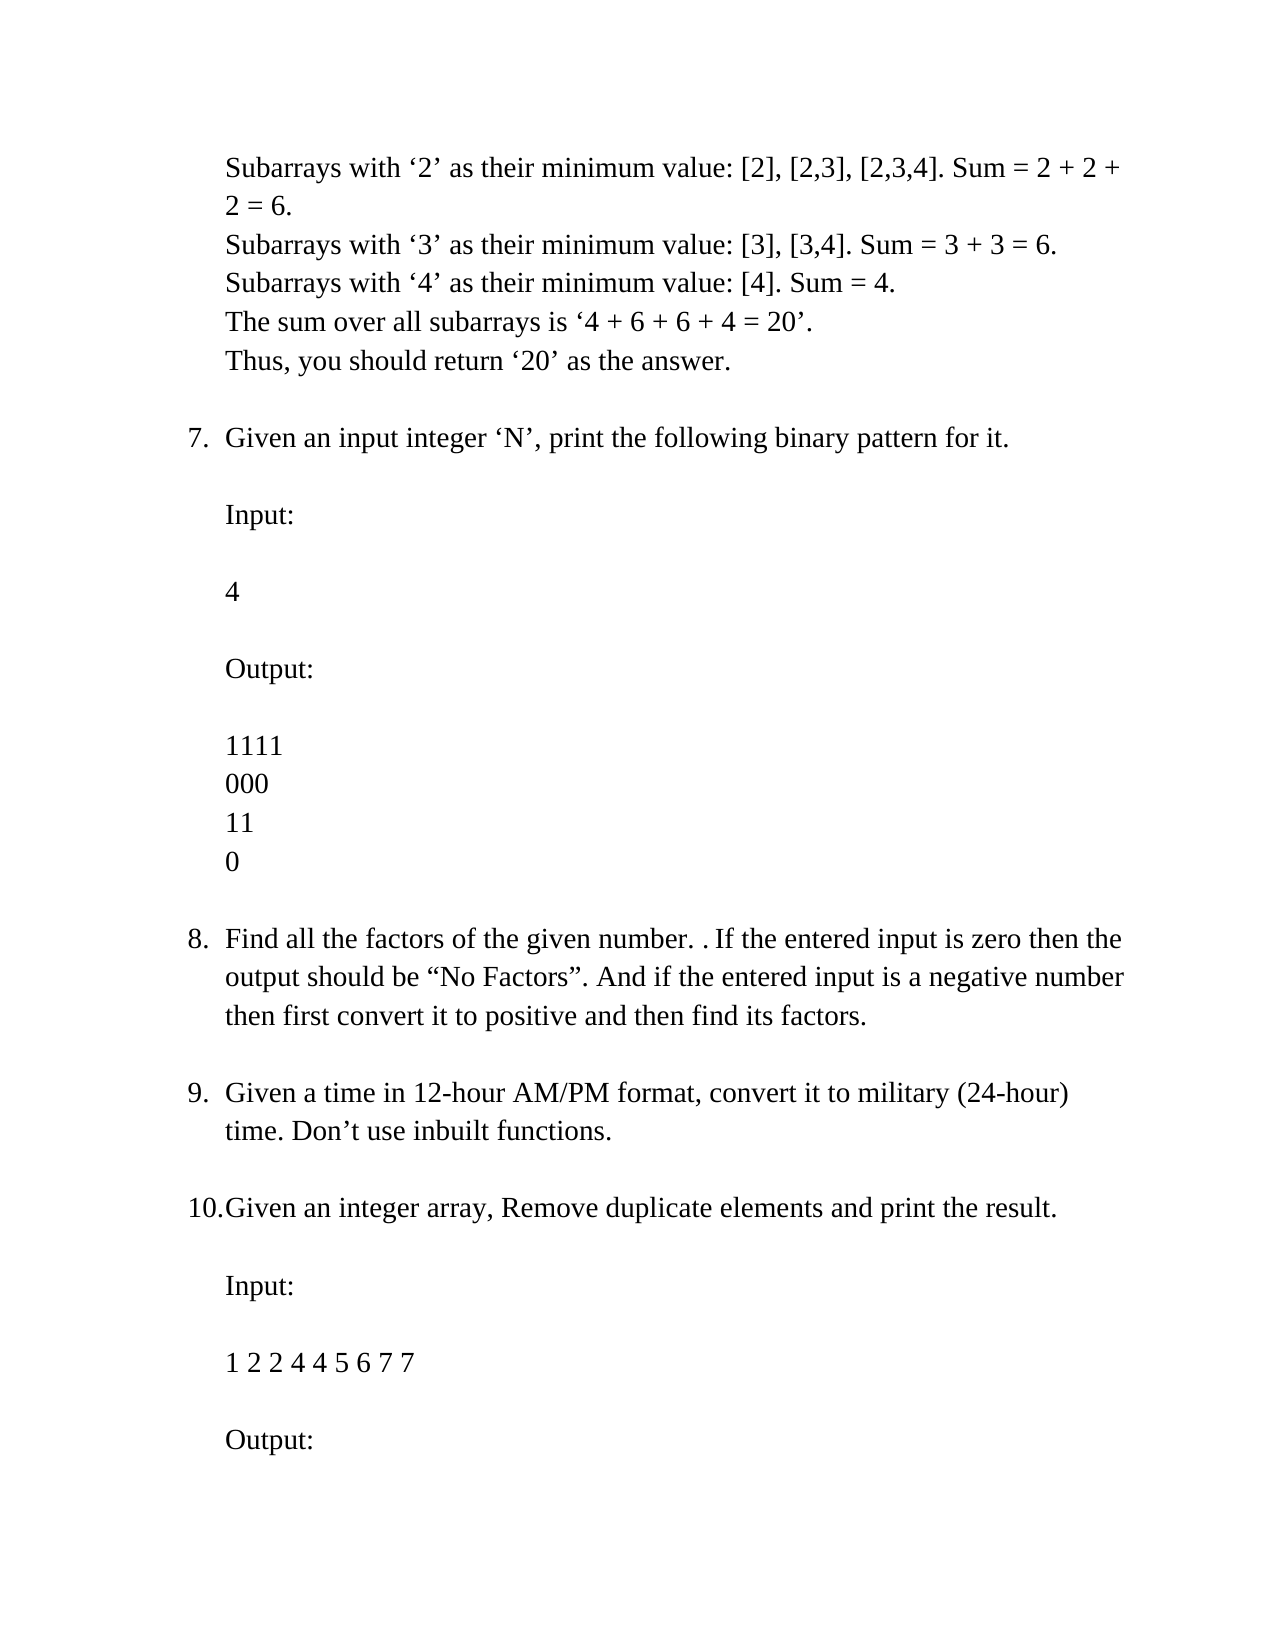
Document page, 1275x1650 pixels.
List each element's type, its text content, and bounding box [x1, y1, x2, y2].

list Given a time in 12-hour AM/PM format, convert it to military (24-hour) time. Don’t use inbuilt functions. [187, 1075, 1125, 1147]
list 000 [225, 767, 1125, 800]
list Subarrays with ‘3’ as their minimum value: [3], [3,4]. Sum = 3 + 3 = 6. Subarrays with ‘4’ as their minimum value: [4]. Sum = 4. [225, 227, 1125, 299]
list Input: [225, 497, 1125, 530]
list Thus, you should return ‘20’ as the answer. [225, 343, 1125, 376]
list Given an integer array, Remove duplicate elements and print the result. [187, 1191, 1125, 1224]
list Input: [225, 1268, 1125, 1301]
list 4 [225, 574, 1125, 607]
list 0 [225, 844, 1125, 877]
list Find all the factors of the given number. . If the entered input is zero then the output should be “No Factors”. And if the entered input is a negative number then first convert it to positive and then find its factors. [187, 921, 1125, 1031]
list 1 2 2 4 4 5 6 7 7 [225, 1345, 1125, 1378]
list Subarrays with ‘2’ as their minimum value: [2], [2,3], [2,3,4]. Sum = 2 + 2 + 2 = 6. [225, 150, 1125, 222]
list Output: [225, 1422, 1125, 1455]
list 11 [225, 805, 1125, 839]
list Given an input integer ‘N’, print the following binary pattern for it. [187, 420, 1125, 453]
list The sum over all subarrays is ‘4 + 6 + 6 + 4 = 20’. [225, 304, 1125, 338]
list Output: [225, 651, 1125, 684]
list 1111 [225, 728, 1125, 762]
